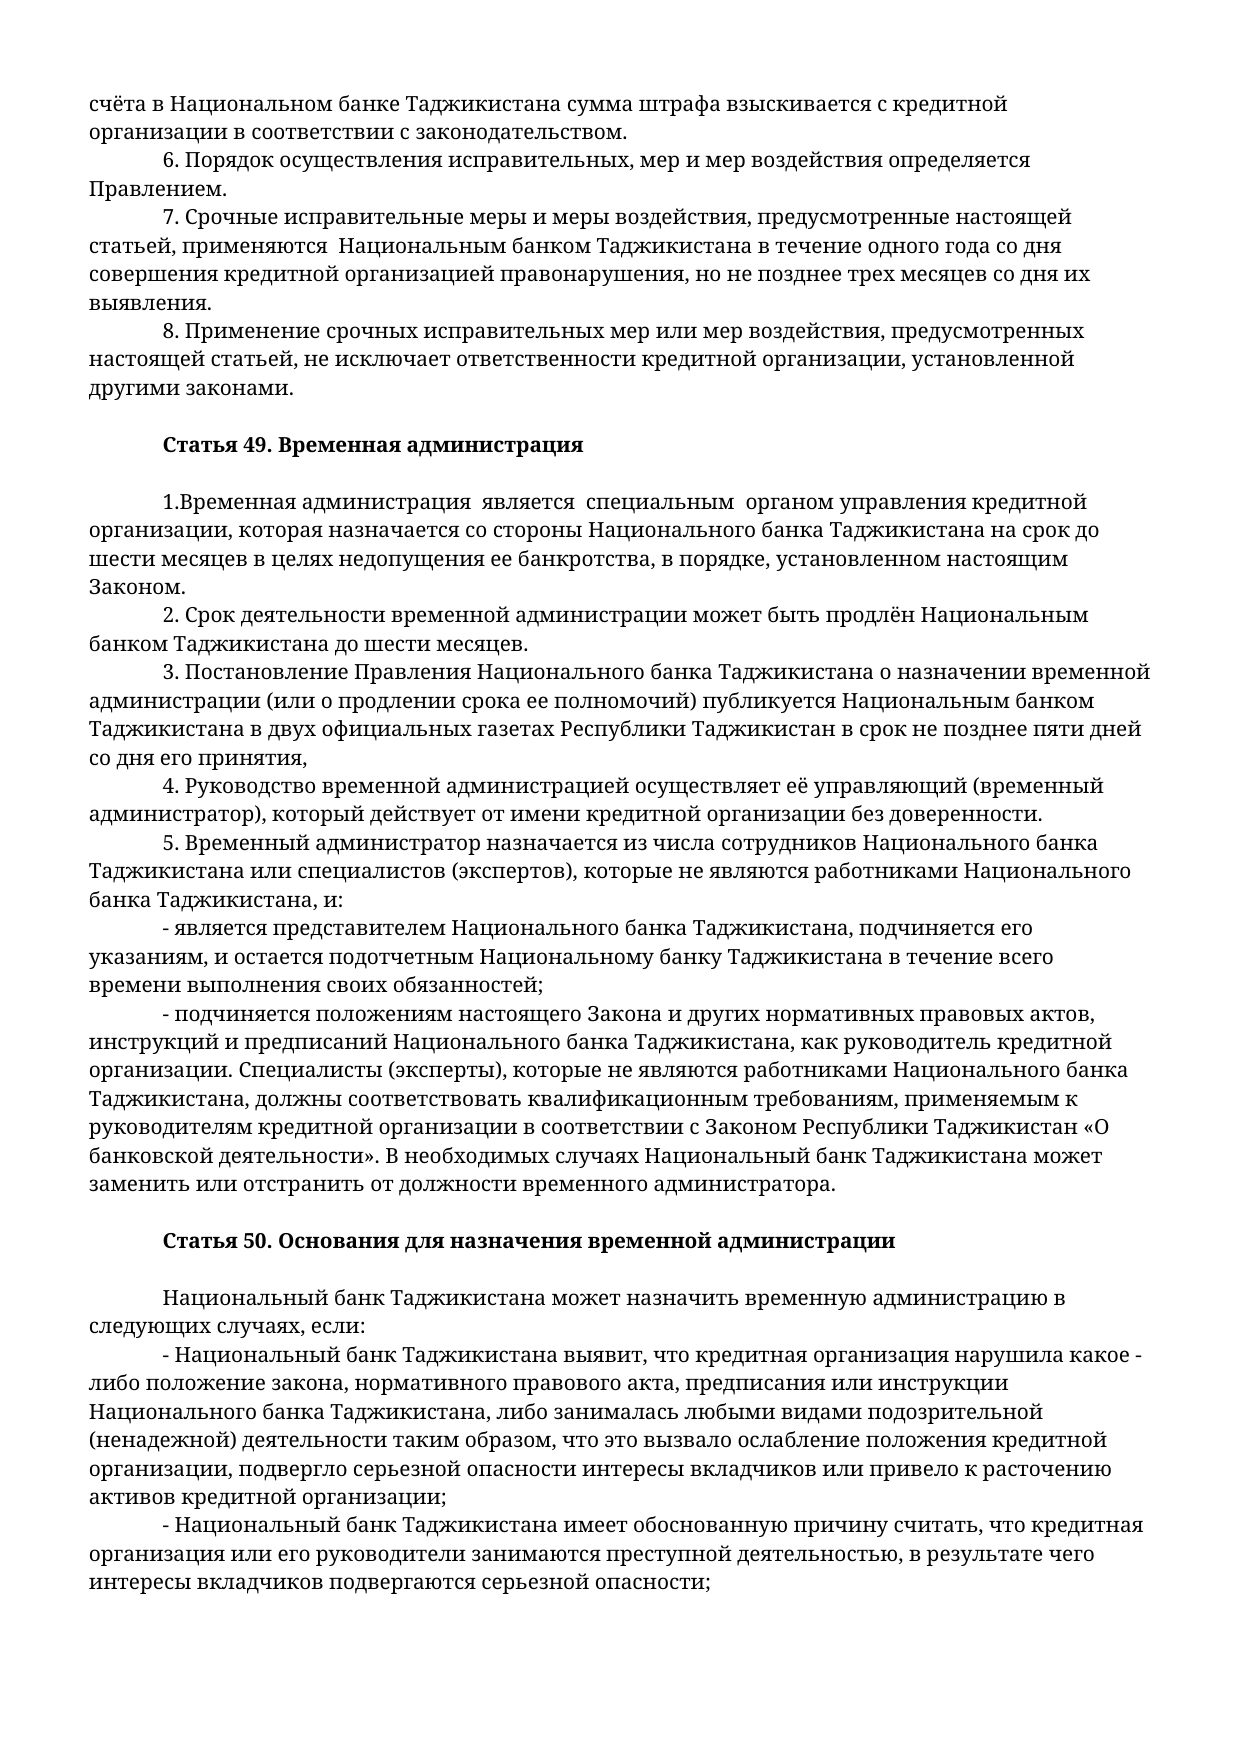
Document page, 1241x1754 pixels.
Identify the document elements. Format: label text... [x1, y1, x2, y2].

text - Национальный банк Таджикистана имеет обоснованную причину считать, что кредитная организация или его руководители занимаются преступной деятельностью, в результате чего интересы вкладчиков подвергаются серьезной опасности; [89, 1511, 1152, 1596]
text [89, 89, 1152, 146]
text 3. Постановление Правления Национального банка Таджикистана о назначении временной администрации (или о продлении срока ее полномочий) публикуется Национальным банком Таджикистана в двух официальных газетах Республики Таджикистан в срок не позднее пяти дней со дня его принятия, [89, 657, 1152, 771]
text - Национальный банк Таджикистана выявит, что кредитная организация нарушила какое - либо положение закона, нормативного правового акта, предписания или инструкции Национального банка Таджикистана, либо занималась любыми видами подозрительной (ненадежной) деятельности таким образом, что это вызвало ослабление положения кредитной организации, подвергло серьезной опасности интересы вкладчиков или привело к расточению активов кредитной организации; [89, 1340, 1152, 1511]
text 5. Временный администратор назначается из числа сотрудников Национального банка Таджикистана или специалистов (экспертов), которые не являются работниками Национального банка Таджикистана, и: [89, 828, 1152, 913]
text Статья 49. Временная администрация [89, 430, 1152, 458]
text Национальный банк Таджикистана может назначить временную администрацию в следующих случаях, если: [89, 1283, 1152, 1340]
text 2. Срок деятельности временной администрации может быть продлён Национальным банком Таджикистана до шести месяцев. [89, 601, 1152, 657]
text 4. Руководство временной администрацией осуществляет её управляющий (временный администратор), который действует от имени кредитной организации без доверенности. [89, 771, 1152, 828]
text - является представителем Национального банка Таджикистана, подчиняется его указаниям, и остается подотчетным Национальному банку Таджикистана в течение всего времени выполнения своих обязанностей; [89, 913, 1152, 999]
text Статья 50. Основания для назначения временной администрации [89, 1226, 1152, 1254]
text 8. Применение срочных исправительных мер или мер воздействия, предусмотренных настоящей статьей, не исключает ответственности кредитной организации, установленной другими законами. [89, 316, 1152, 401]
text 7. Срочные исправительные меры и меры воздействия, предусмотренные настоящей статьей, применяются Национальным банком Таджикистана в течение одного года со дня совершения кредитной организацией правонарушения, но не позднее трех месяцев со дня их выявления. [89, 202, 1152, 316]
text 1.Временная администрация является специальным органом управления кредитной организации, которая назначается со стороны Национального банка Таджикистана на срок до шести месяцев в целях недопущения ее банкротства, в порядке, установленном настоящим Законом. [89, 487, 1152, 601]
text - подчиняется положениям настоящего Закона и других нормативных правовых актов, инструкций и предписаний Национального банка Таджикистана, как руководитель кредитной организации. Специалисты (эксперты), которые не являются работниками Национального банка Таджикистана, должны соответствовать квалификационным требованиям, применяемым к руководителям кредитной организации в соответствии с Законом Республики Таджикистан «О банковской деятельности». В необходимых случаях Национальный банк Таджикистана может заменить или отстранить от должности временного администратора. [89, 999, 1152, 1198]
text 6. Порядок осуществления исправительных, мер и мер воздействия определяется Правлением. [89, 146, 1152, 202]
